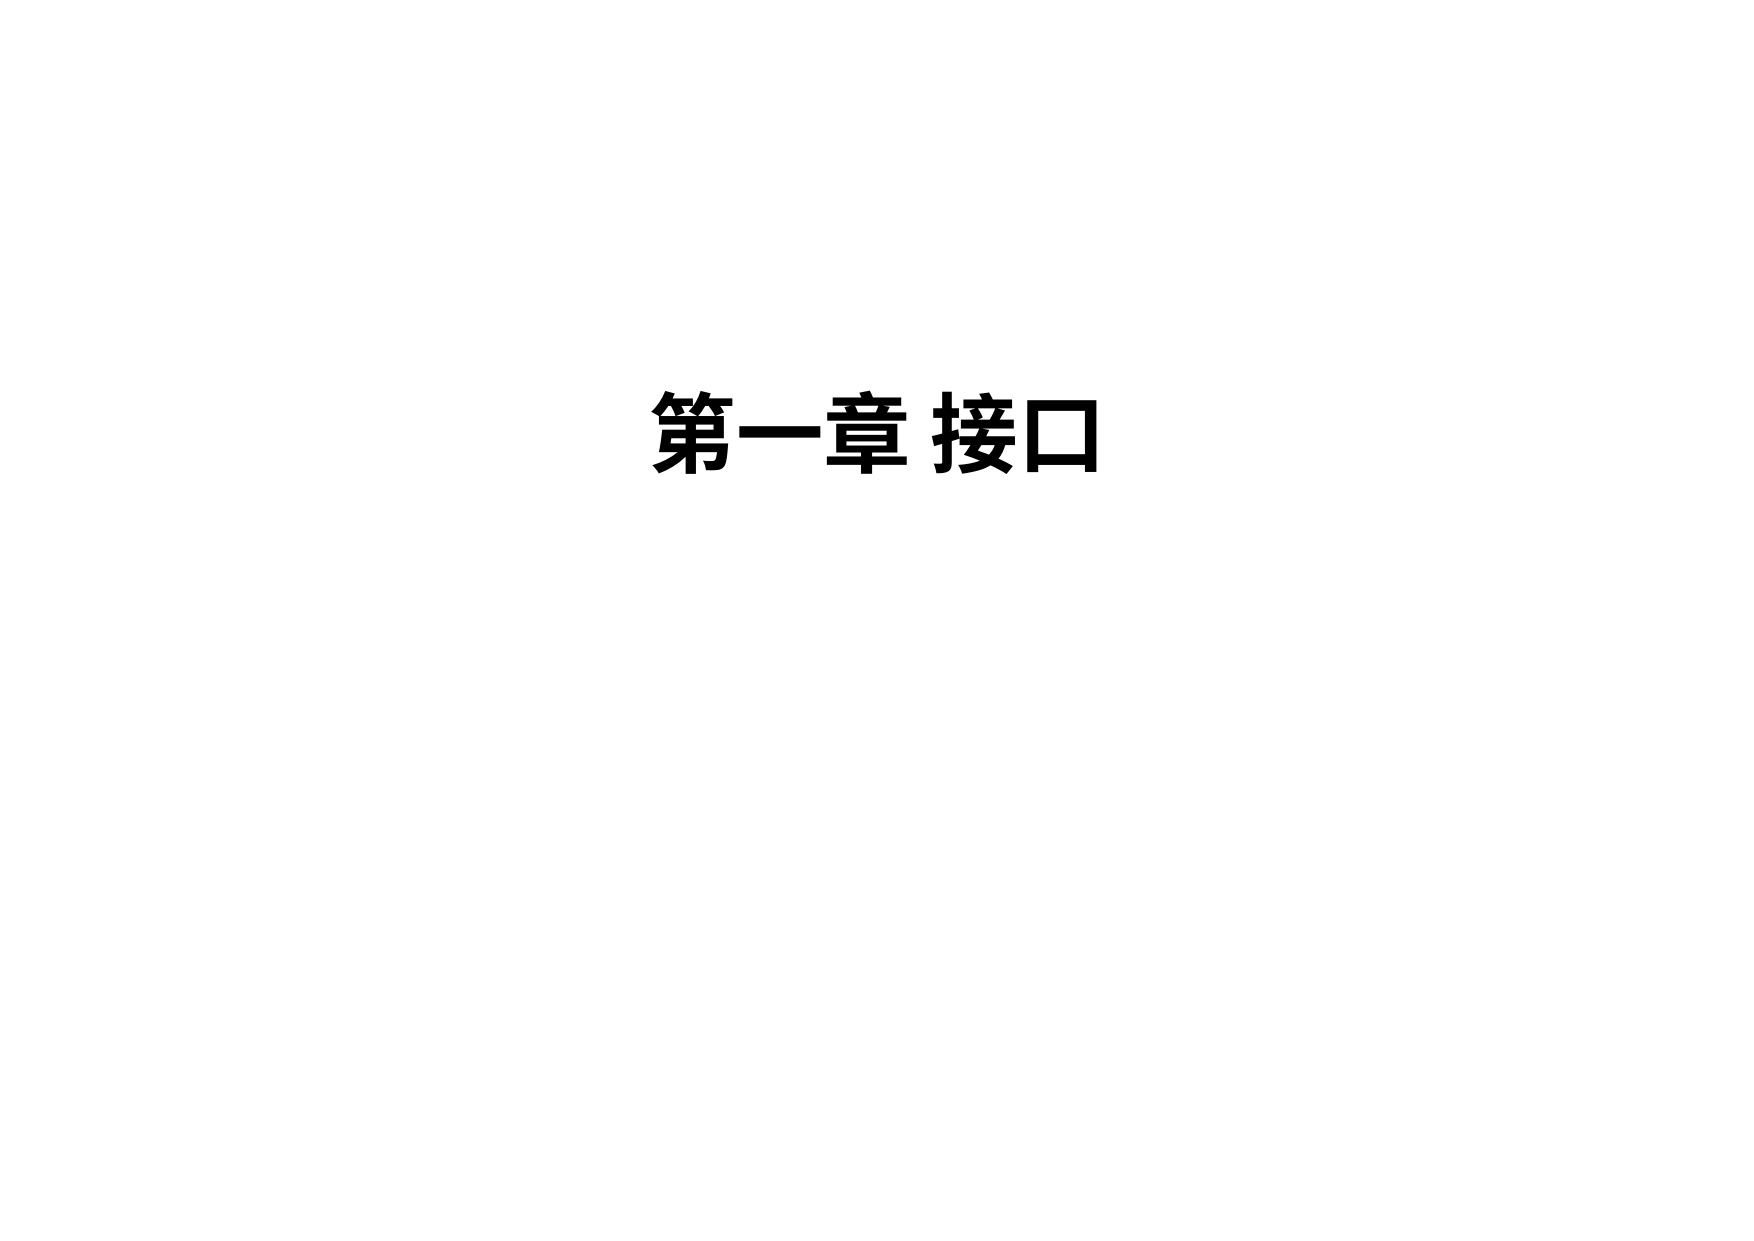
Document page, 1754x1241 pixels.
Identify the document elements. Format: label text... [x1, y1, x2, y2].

subtitle 第一章 接口 [150, 363, 1604, 493]
